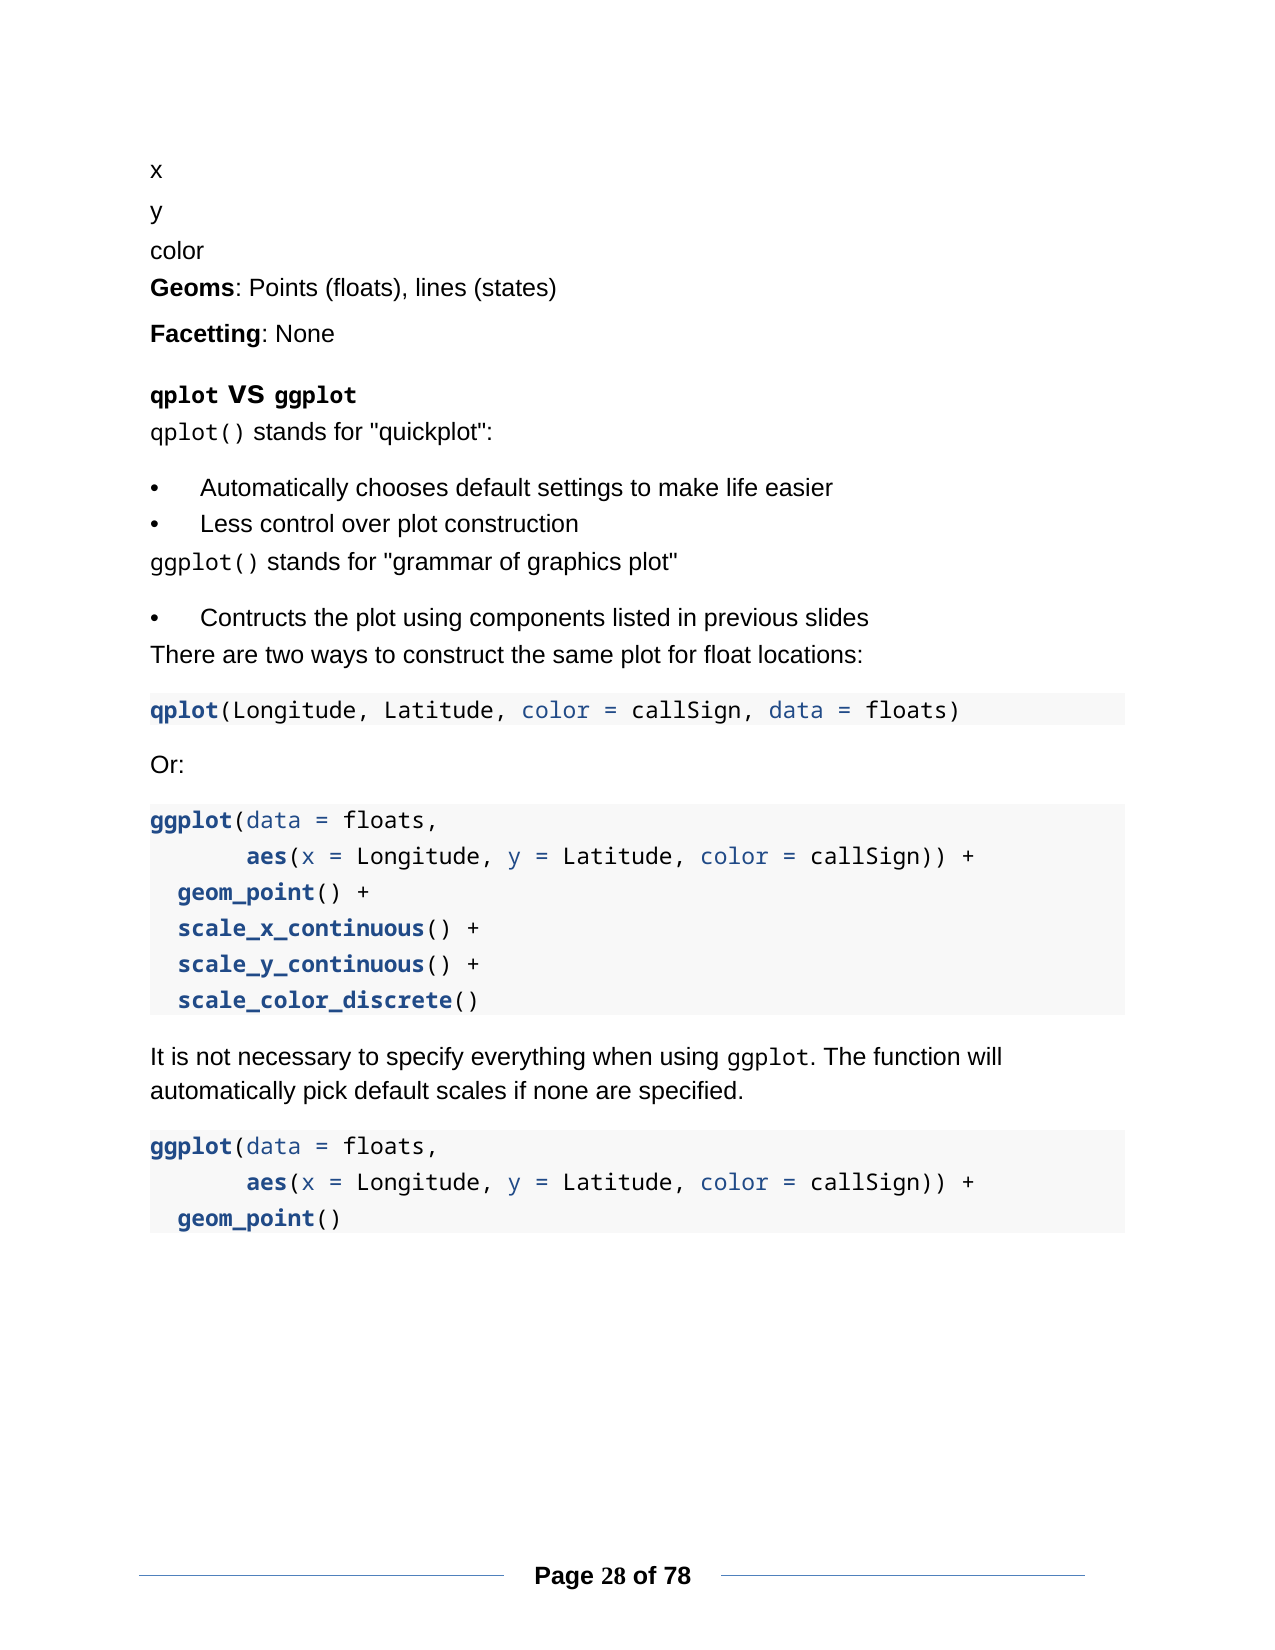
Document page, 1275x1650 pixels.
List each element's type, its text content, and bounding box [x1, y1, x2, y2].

table_cell color [139, 233, 1275, 273]
text Geoms: Points (floats), lines (states) [150, 273, 1125, 302]
list Automatically chooses default settings to make life easier [150, 473, 1125, 501]
text Facetting: None [150, 319, 1125, 347]
list Less control over plot construction [150, 509, 1125, 538]
table_cell x [139, 150, 1275, 192]
list Contructs the plot using components listed in previous slides [150, 603, 1125, 632]
text qplot(Longitude, Latitude, color = callSign, data = floats) [150, 693, 1125, 725]
table_cell y [139, 192, 1275, 233]
text ggplot(data = floats, aes(x = Longitude, y = Latitude, color = callSign)) + geom_point() [150, 1130, 1125, 1233]
subtitle qplot vs ggplot [150, 372, 1125, 411]
text ggplot(data = floats, aes(x = Longitude, y = Latitude, color = callSign)) + geom_point() + scale_x_continuous() + scale_y_continuous() + scale_color_discrete() [150, 804, 1125, 1015]
